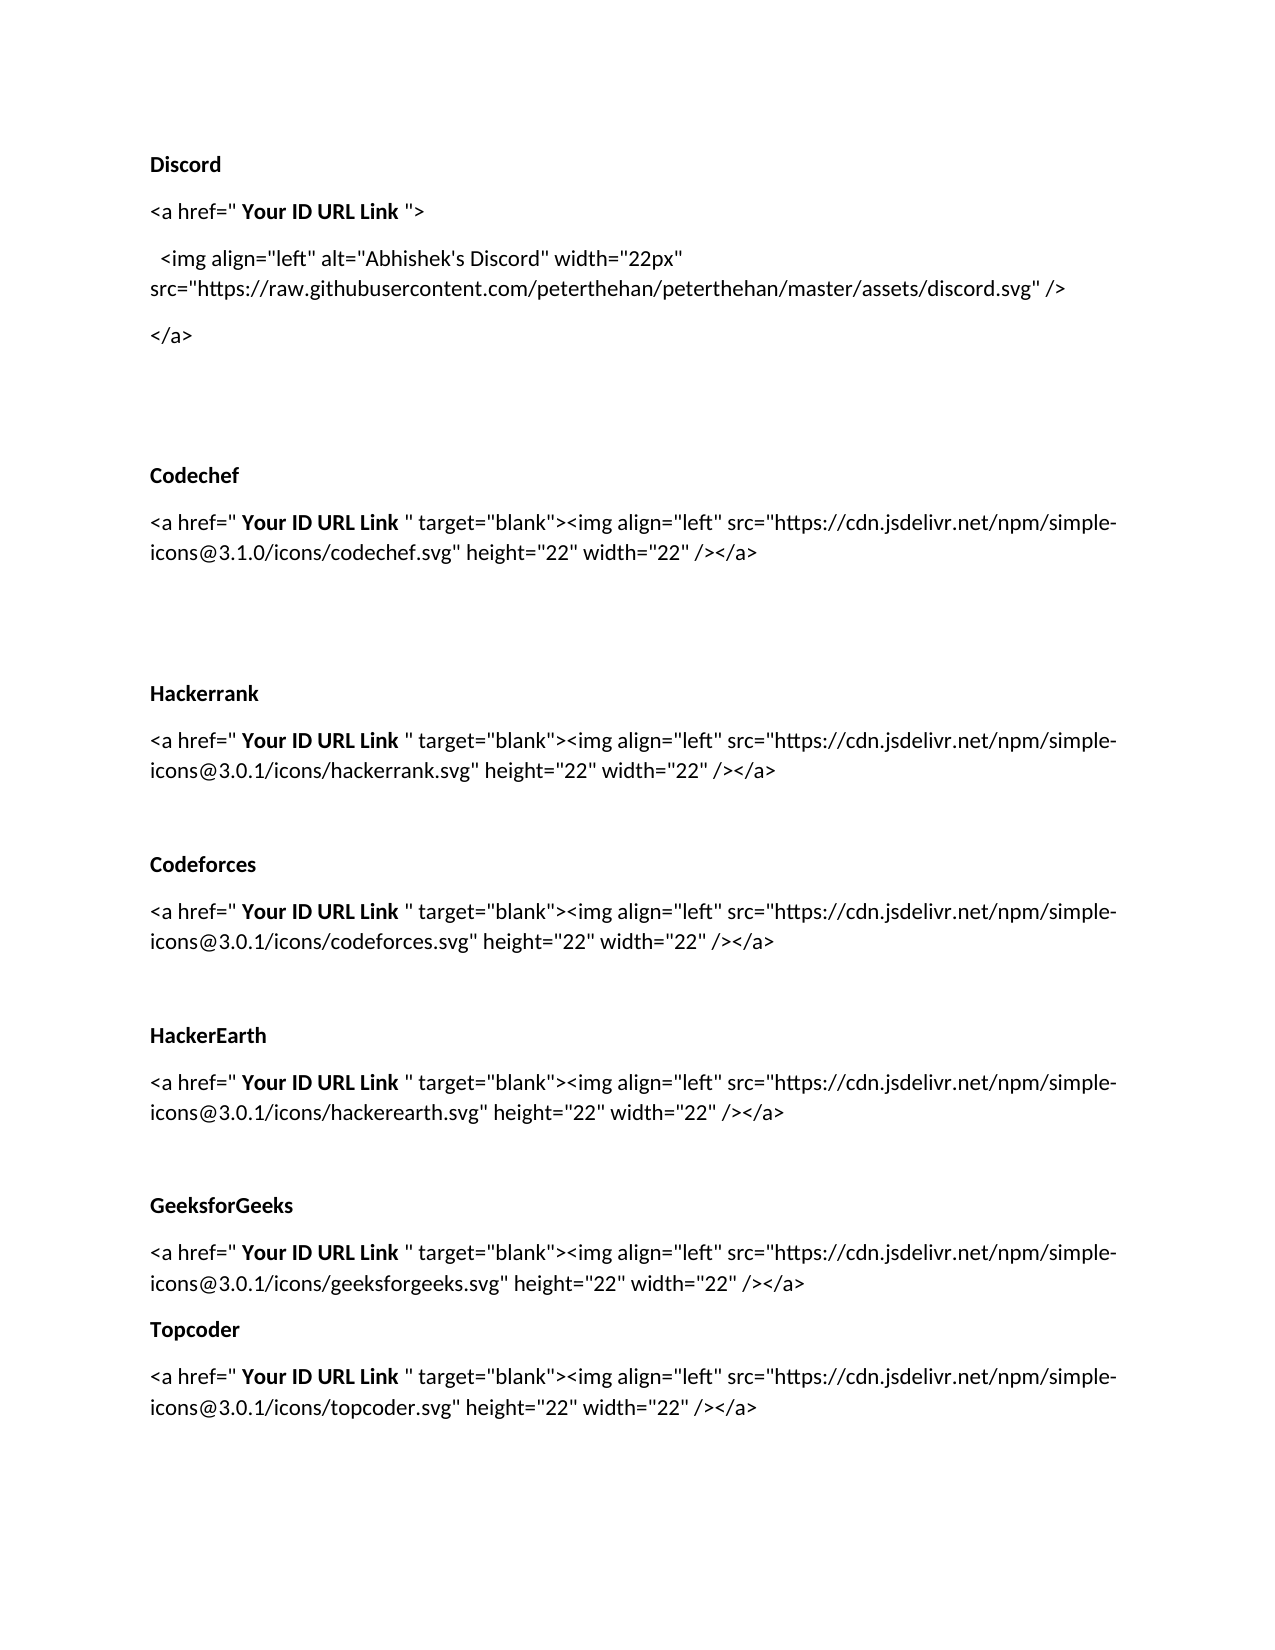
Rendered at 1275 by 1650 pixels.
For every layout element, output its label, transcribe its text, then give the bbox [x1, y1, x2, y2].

text Discord [150, 150, 1125, 178]
text Codechef [150, 461, 1125, 489]
text GeeksforGeeks [150, 1192, 1125, 1220]
text <a href=" Your ID URL Link " target="blank"><img align="left" src="https://cdn.jsdelivr.net/npm/simple-icons@3.0.1/icons/hackerrank.svg" height="22" width="22" /></a> [150, 726, 1125, 784]
text <a href=" Your ID URL Link " target="blank"><img align="left" src="https://cdn.jsdelivr.net/npm/simple-icons@3.0.1/icons/codeforces.svg" height="22" width="22" /></a> [150, 897, 1125, 955]
text Hackerrank [150, 679, 1125, 707]
text HackerEarth [150, 1021, 1125, 1049]
text <a href=" Your ID URL Link "> [150, 197, 1125, 225]
text <img align="left" alt="Abhishek's Discord" width="22px" src="https://raw.githubusercontent.com/peterthehan/peterthehan/master/assets/discord.svg" /> [150, 244, 1125, 302]
text Topcoder [150, 1316, 1125, 1344]
text <a href=" Your ID URL Link " target="blank"><img align="left" src="https://cdn.jsdelivr.net/npm/simple-icons@3.0.1/icons/topcoder.svg" height="22" width="22" /></a> [150, 1362, 1125, 1421]
text </a> [150, 321, 1125, 349]
text Codeforces [150, 850, 1125, 878]
text <a href=" Your ID URL Link " target="blank"><img align="left" src="https://cdn.jsdelivr.net/npm/simple-icons@3.1.0/icons/codechef.svg" height="22" width="22" /></a> [150, 508, 1125, 567]
text <a href=" Your ID URL Link " target="blank"><img align="left" src="https://cdn.jsdelivr.net/npm/simple-icons@3.0.1/icons/hackerearth.svg" height="22" width="22" /></a> [150, 1068, 1125, 1126]
text <a href=" Your ID URL Link " target="blank"><img align="left" src="https://cdn.jsdelivr.net/npm/simple-icons@3.0.1/icons/geeksforgeeks.svg" height="22" width="22" /></a> [150, 1238, 1125, 1297]
